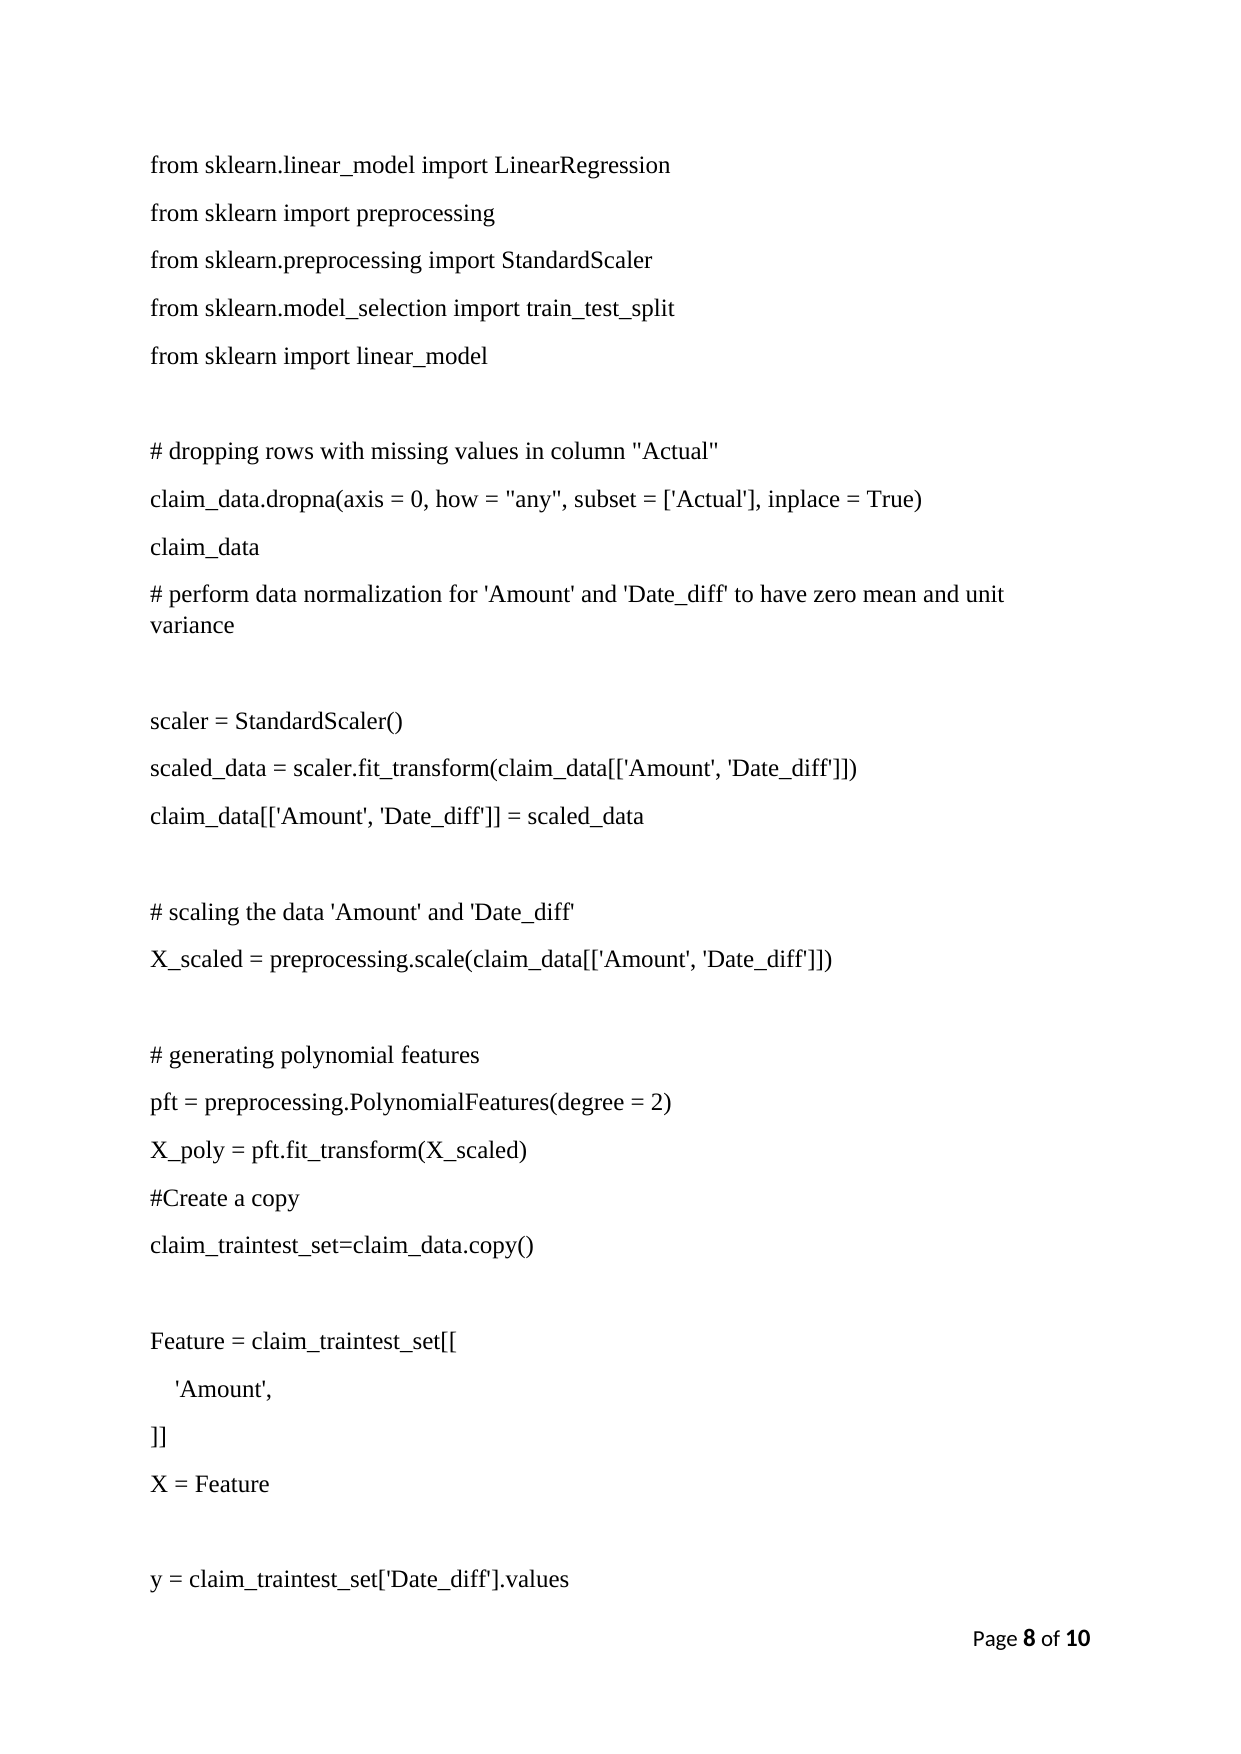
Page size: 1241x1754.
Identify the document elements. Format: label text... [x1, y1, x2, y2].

text from sklearn import linear_model [150, 341, 1090, 369]
text from sklearn import preprocessing [150, 198, 1090, 226]
text from sklearn.linear_model import LinearRegression [150, 150, 1090, 179]
text X = Feature [150, 1469, 1090, 1498]
text ]] [150, 1421, 1090, 1450]
text scaled_data = scaler.fit_transform(claim_data[['Amount', 'Date_diff']]) [150, 753, 1090, 782]
text claim_traintest_set=claim_data.copy() [150, 1231, 1090, 1259]
text # generating polynomial features [150, 1040, 1090, 1068]
text scaler = StandardScaler() [150, 706, 1090, 734]
text # scaling the data 'Amount' and 'Date_diff' [150, 897, 1090, 925]
text 'Amount', [150, 1374, 1090, 1402]
text from sklearn.model_selection import train_test_split [150, 293, 1090, 322]
text # perform data normalization for 'Amount' and 'Date_diff' to have zero mean and unit variance [150, 579, 1090, 639]
text X_scaled = preprocessing.scale(claim_data[['Amount', 'Date_diff']]) [150, 944, 1090, 973]
text claim_data[['Amount', 'Date_diff']] = scaled_data [150, 801, 1090, 830]
text claim_data.dropna(axis = 0, how = "any", subset = ['Actual'], inplace = True) [150, 484, 1090, 513]
text pft = preprocessing.PolynomialFeatures(degree = 2) [150, 1087, 1090, 1116]
text #Create a copy [150, 1183, 1090, 1212]
text from sklearn.preprocessing import StandardScaler [150, 245, 1090, 274]
text Feature = claim_traintest_set[[ [150, 1326, 1090, 1355]
text X_poly = pft.fit_transform(X_scaled) [150, 1135, 1090, 1164]
text claim_data [150, 532, 1090, 560]
text y = claim_traintest_set['Date_diff'].values [150, 1564, 1090, 1593]
text # dropping rows with missing values in column "Actual" [150, 436, 1090, 465]
